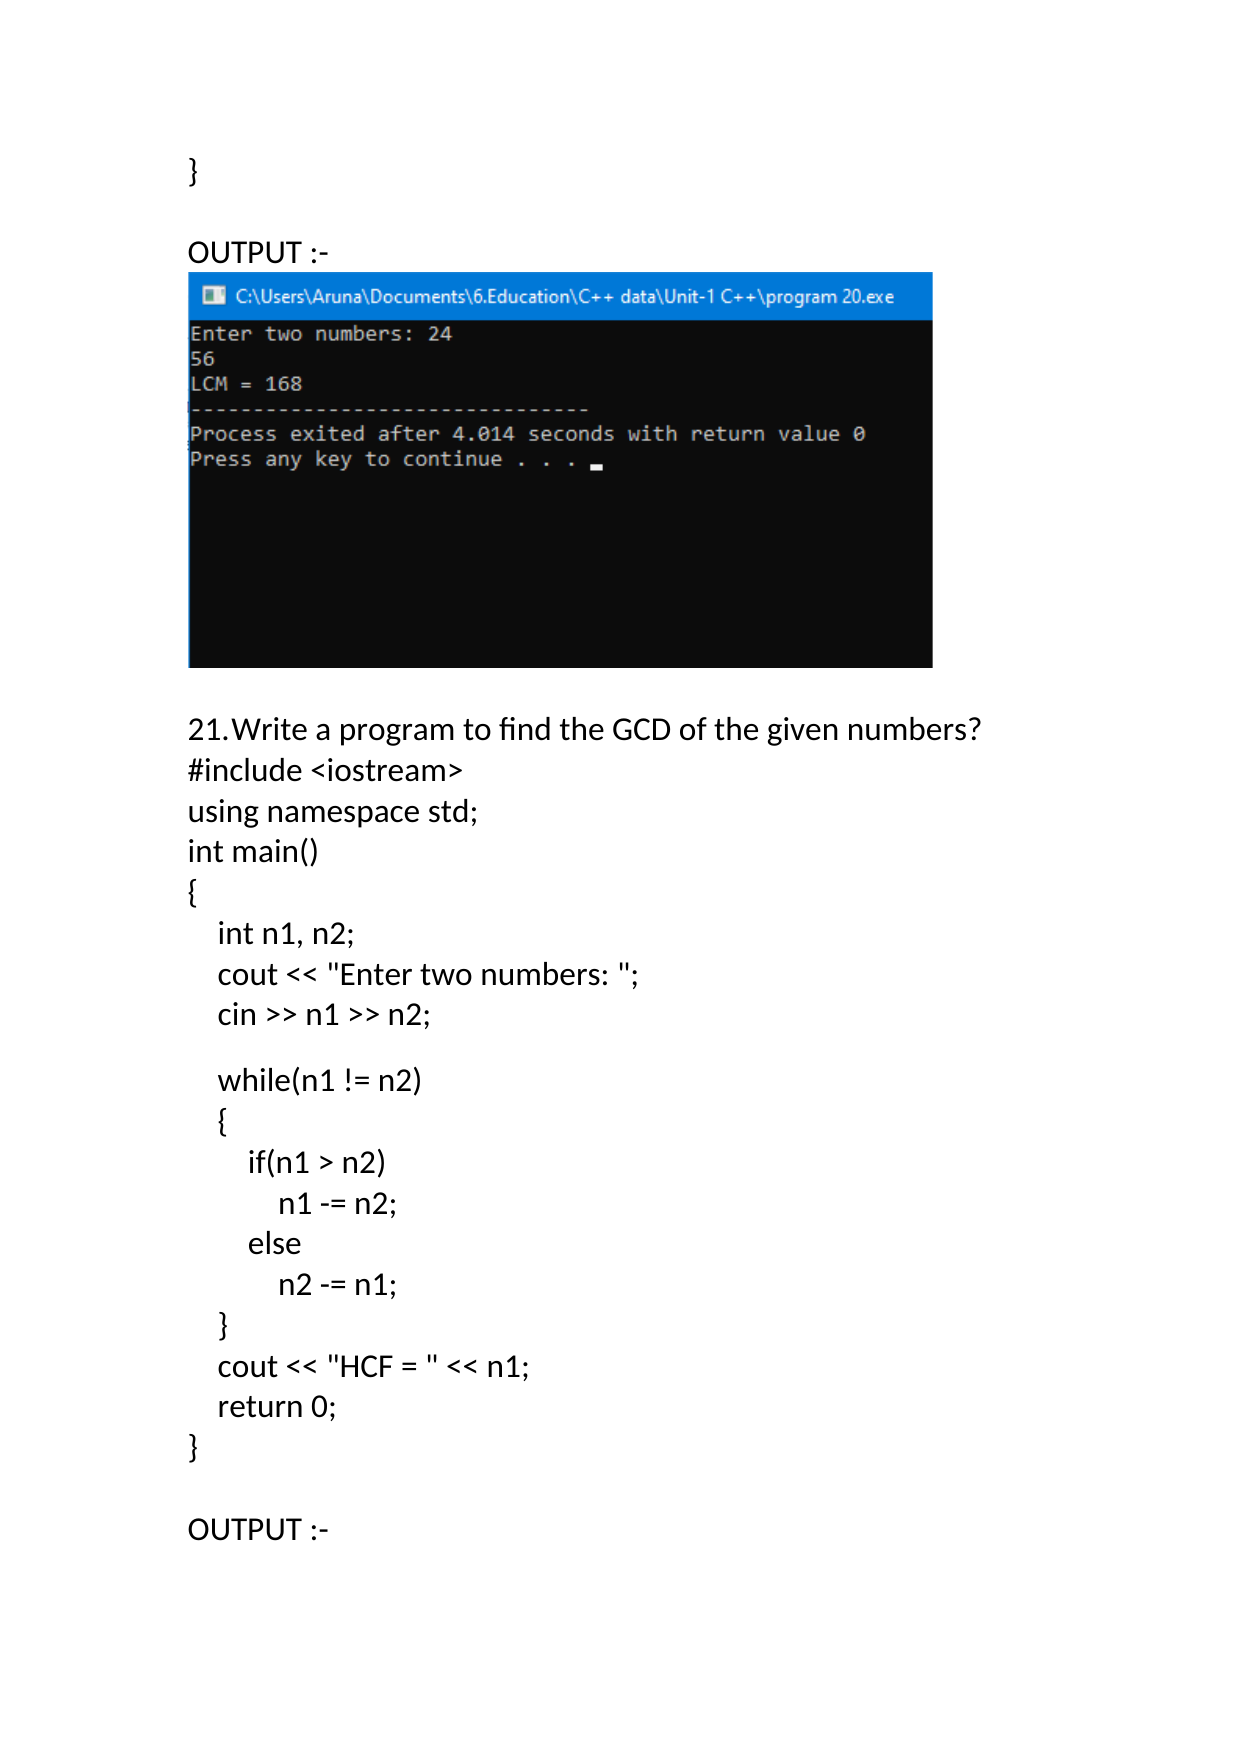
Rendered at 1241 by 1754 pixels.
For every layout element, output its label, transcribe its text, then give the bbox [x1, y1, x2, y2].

list cout << "Enter two numbers: "; [187, 953, 1053, 993]
list Write a program to find the GCD of the given numbers? [187, 708, 1053, 749]
list #include <iostream> [187, 749, 1053, 790]
list int main() [187, 830, 1053, 871]
list n1 -= n2; [187, 1182, 1053, 1222]
list return 0; [187, 1385, 1053, 1426]
picture [187, 272, 933, 668]
list n2 -= n1; [187, 1263, 1053, 1304]
list } [187, 1426, 1053, 1467]
list using namespace std; [187, 790, 1053, 830]
list { [187, 871, 1053, 912]
list else [187, 1222, 1053, 1263]
list } [187, 1304, 1053, 1344]
list OUTPUT :- [187, 231, 1053, 272]
list cin >> n1 >> n2; [187, 993, 1053, 1034]
list if(n1 > n2) [187, 1141, 1053, 1182]
list { [187, 1100, 1053, 1141]
list while(n1 != n2) [187, 1059, 1053, 1100]
list } [187, 150, 1053, 191]
list cout << "HCF = " << n1; [187, 1344, 1053, 1385]
list int n1, n2; [187, 912, 1053, 953]
list OUTPUT :- [187, 1507, 1053, 1548]
